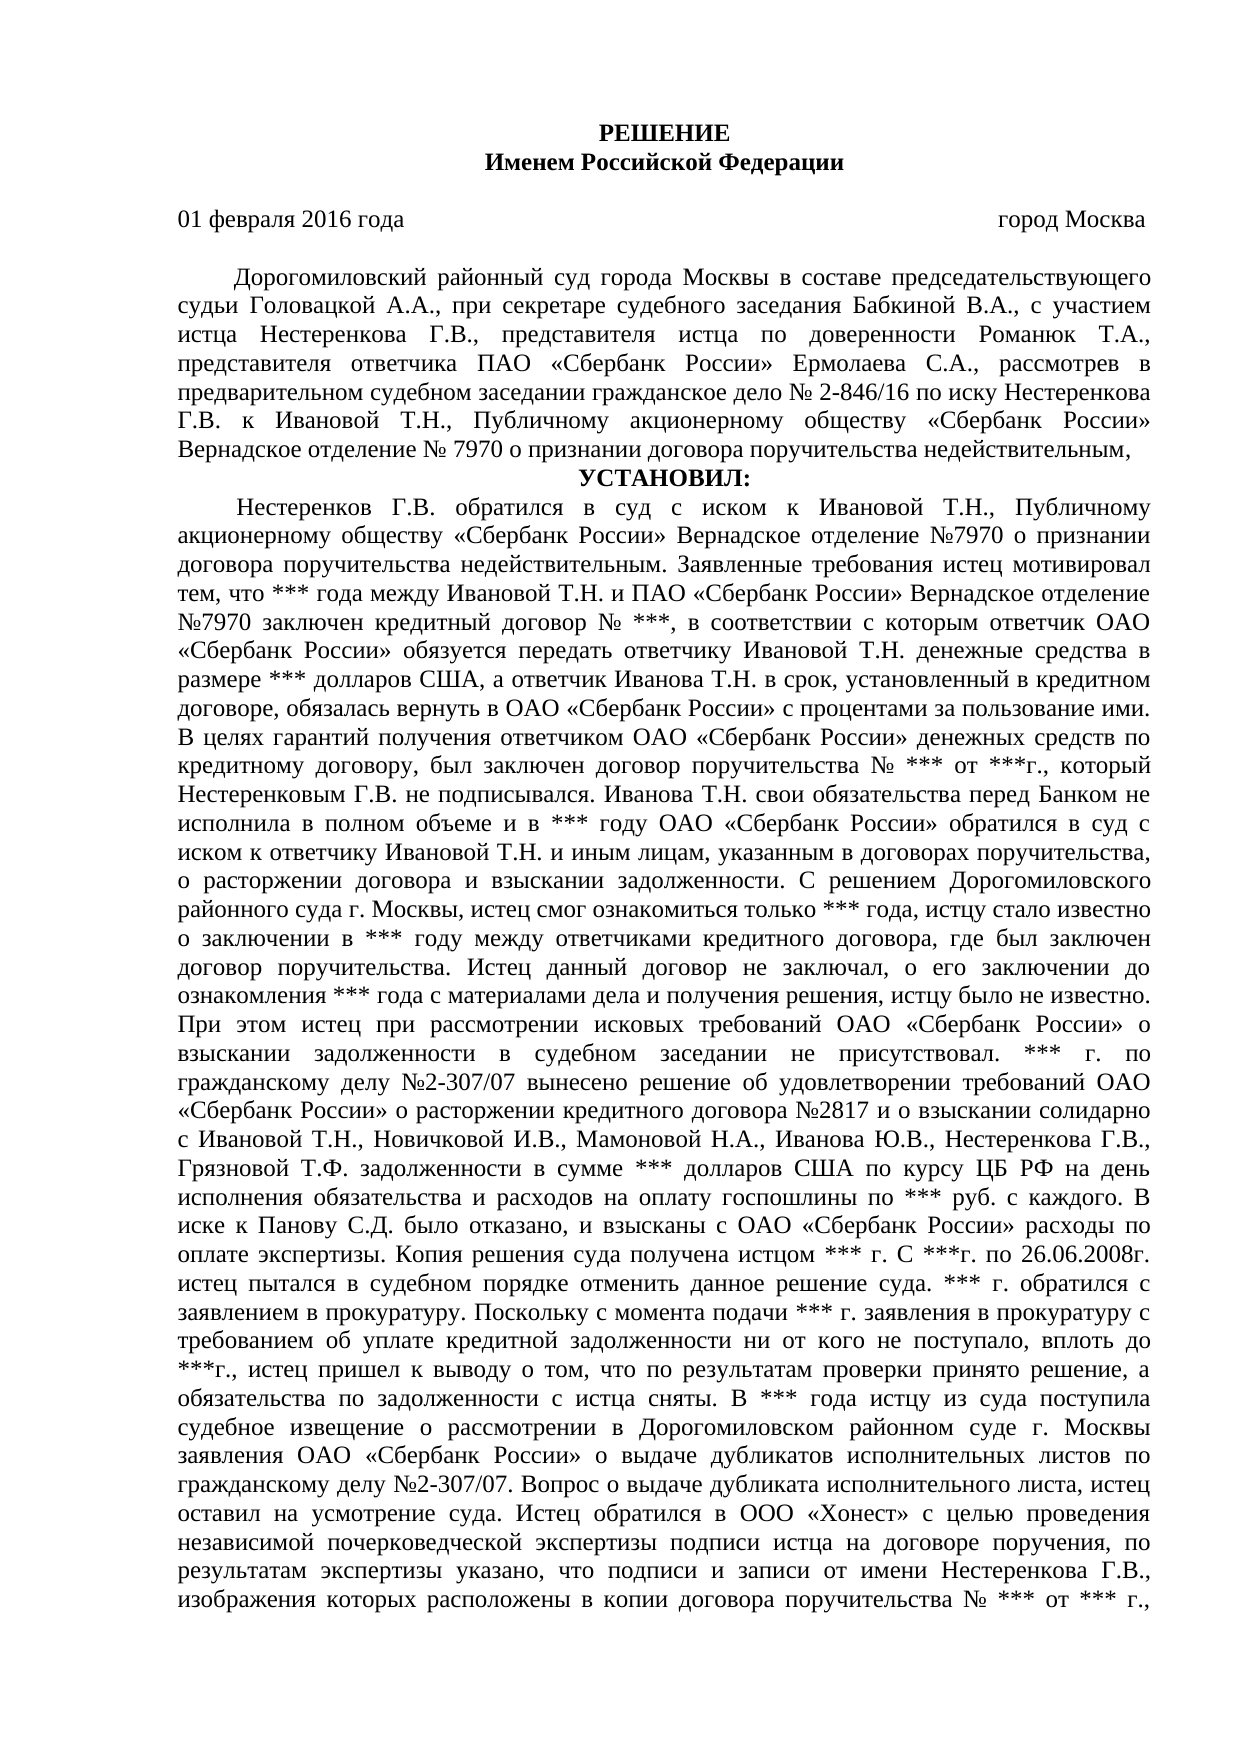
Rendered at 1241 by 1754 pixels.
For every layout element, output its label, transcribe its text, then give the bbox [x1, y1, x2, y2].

text Именем Российской Федерации [177, 147, 1152, 176]
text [177, 492, 1152, 1613]
text УСТАНОВИЛ: [177, 463, 1152, 492]
text Дорогомиловский районный суд города Москвы в составе председательствующего судьи Головацкой А.А., при секретаре судебного заседания Бабкиной В.А., с участием истца Нестеренкова Г.В., представителя истца по доверенности Романюк Т.А., представителя ответчика ПАО «Сбербанк России» Ермолаева С.А., рассмотрев в предварительном судебном заседании гражданское дело № 2-846/16 по иску Нестеренкова Г.В. к Ивановой Т.Н., Публичному акционерному обществу «Сбербанк России» Вернадское отделение № 7970 о признании договора поручительства недействительным, [177, 262, 1152, 463]
text РЕШЕНИЕ [177, 118, 1152, 147]
text 01 февраля 2016 года город Москва [177, 204, 1152, 233]
